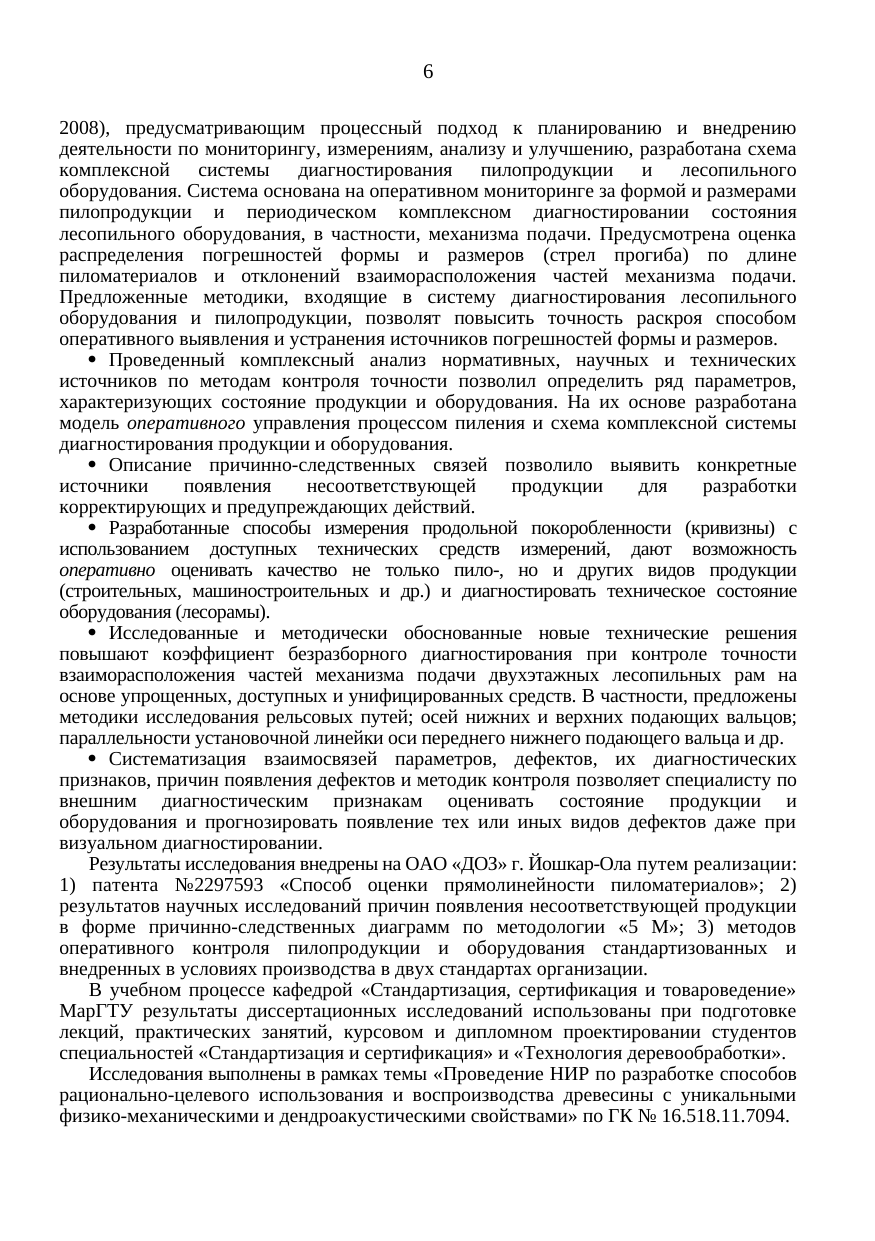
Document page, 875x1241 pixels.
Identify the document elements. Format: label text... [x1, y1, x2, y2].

text Результаты исследования внедрены на ОАО «ДОЗ» г. Йошкар-Ола путем реализации: 1) патента №2297593 «Способ оценки прямолинейности пиломатериалов»; 2) результатов научных исследований причин появления несоответствующей продукции в форме причинно-следственных диаграмм по методологии «5 М»; 3) методов оперативного контроля пилопродукции и оборудования стандартизованных и внедренных в условиях производства в двух стандартах организации. [59, 854, 797, 980]
text В учебном процессе кафедрой «Стандартизация, сертификация и товароведение» МарГТУ результаты диссертационных исследований использованы при подготовке лекций, практических занятий, курсовом и дипломном проектировании студентов специальностей «Стандартизация и сертификация» и «Технология деревообработки». [59, 980, 797, 1064]
list Разработанные способы измерения продольной покоробленности (кривизны) с использованием доступных технических средств измерений, дают возможность оперативно оценивать качество не только пило-, но и других видов продукции (строительных, машиностроительных и др.) и диагностировать техническое состояние оборудования (лесорамы). [59, 518, 797, 623]
list Систематизация взаимосвязей параметров, дефектов, их диагностических признаков, причин появления дефектов и методик контроля позволяет специалисту по внешним диагностическим признакам оценивать состояние продукции и оборудования и прогнозировать появление тех или иных видов дефектов даже при визуальном диагностировании. [59, 749, 797, 854]
list Проведенный комплексный анализ нормативных, научных и технических источников по методам контроля точности позволил определить ряд параметров, характеризующих состояние продукции и оборудования. На их основе разработана модель оперативного управления процессом пиления и схема комплексной системы диагностирования продукции и оборудования. [59, 349, 797, 454]
text Исследования выполнены в рамках темы «Проведение НИР по разработке способов рационально-целевого использования и воспроизводства древесины с уникальными физико-механическими и дендроакустическими свойствами» по ГК № 16.518.11.7094. [59, 1064, 797, 1127]
list Исследованные и методически обоснованные новые технические решения повышают коэффициент безразборного диагностирования при контроле точности взаиморасположения частей механизма подачи двухэтажных лесопильных рам на основе упрощенных, доступных и унифицированных средств. В частности, предложены методики исследования рельсовых путей; осей нижних и верхних подающих вальцов; параллельности установочной линейки оси переднего нижнего подающего вальца и др. [59, 623, 797, 749]
list Описание причинно-следственных связей позволило выявить конкретные источники появления несоответствующей продукции для разработки корректирующих и предупреждающих действий. [59, 454, 797, 518]
